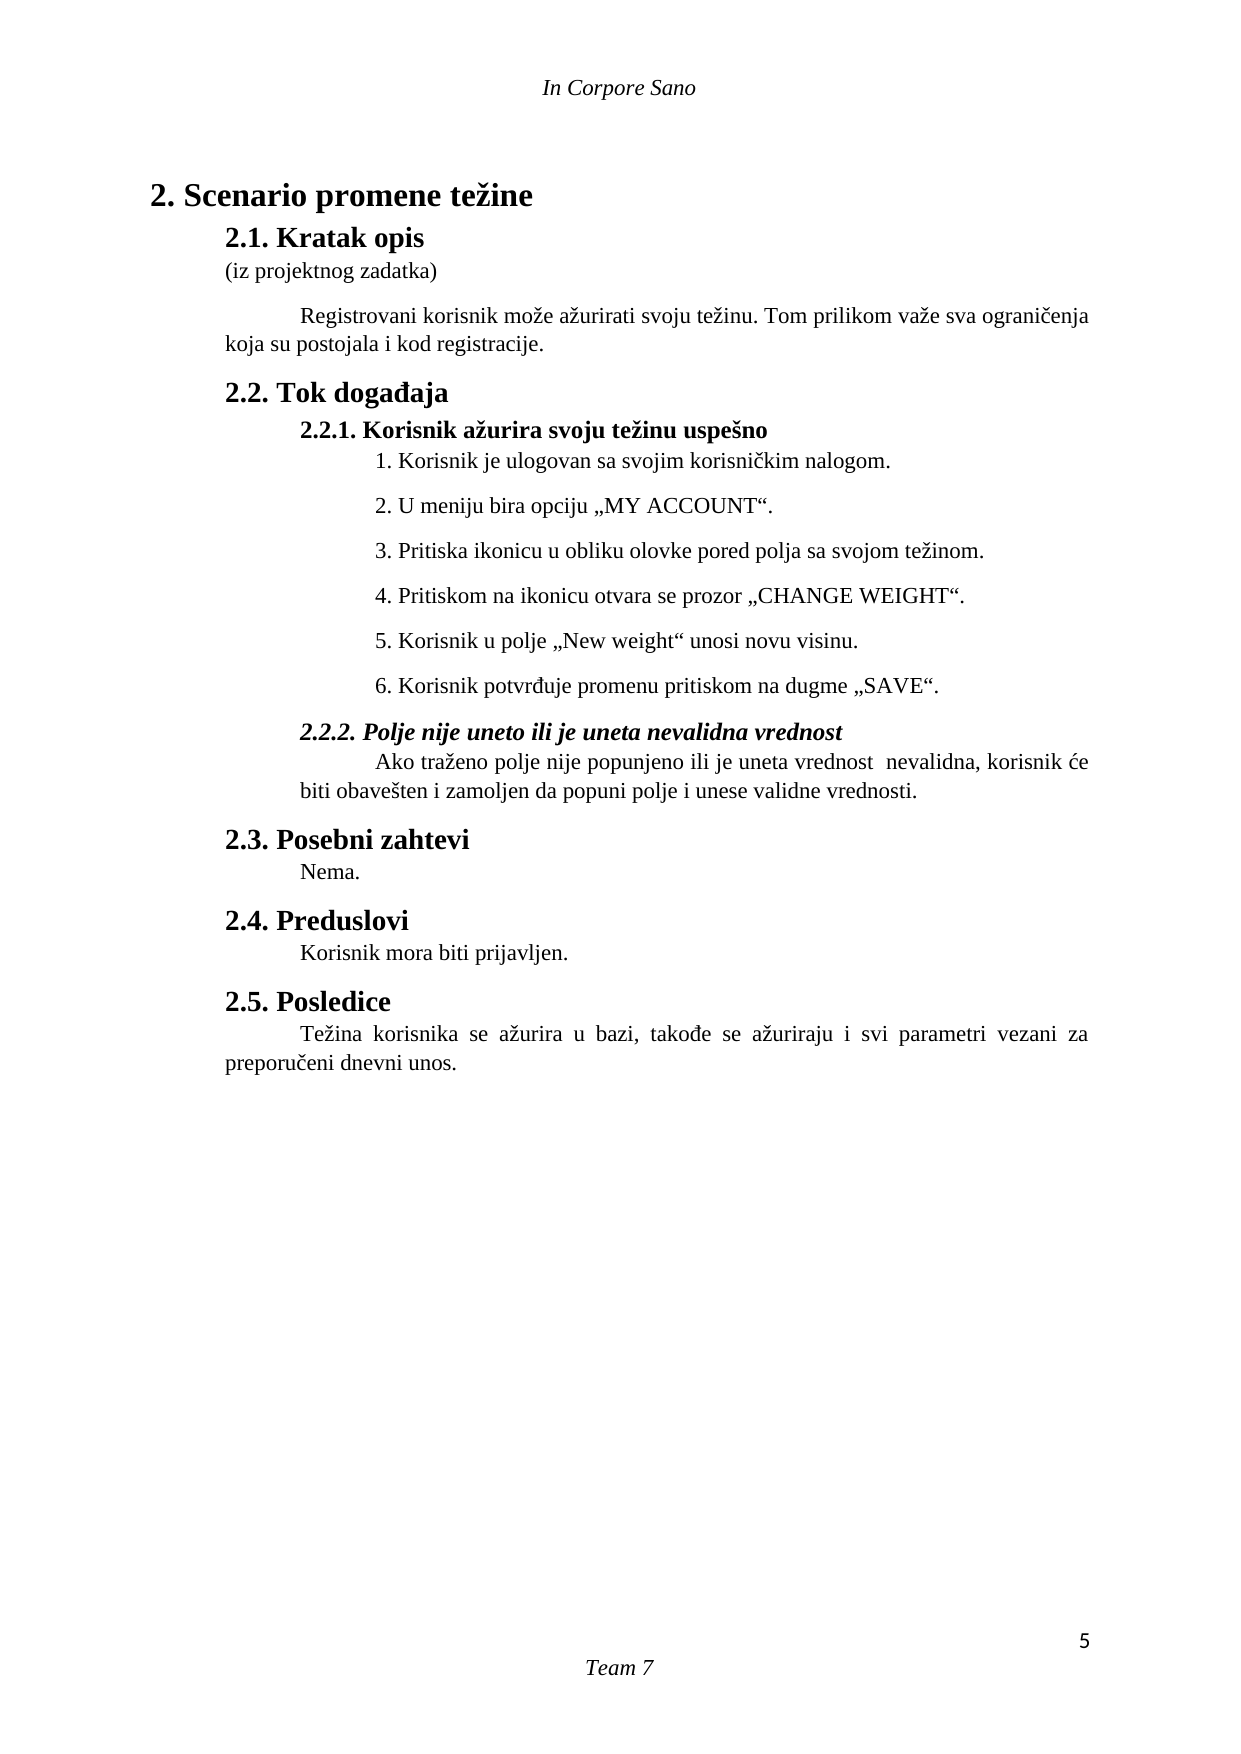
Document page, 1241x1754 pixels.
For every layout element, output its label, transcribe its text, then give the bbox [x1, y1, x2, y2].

text 5. Korisnik u polje „New weight“ unosi novu visinu. [375, 627, 1090, 653]
text 1. Korisnik je ulogovan sa svojim korisničkim nalogom. [375, 447, 1090, 473]
subtitle 2. Scenario promene težine [150, 175, 1090, 213]
subtitle 2.3. Posebni zahtevi [225, 822, 1090, 855]
subtitle 2.4. Preduslovi [225, 903, 1090, 937]
text 3. Pritiska ikonicu u obliku olovke pored polja sa svojom težinom. [375, 537, 1090, 563]
text Težina korisnika se ažurira u bazi, takođe se ažuriraju i svi parametri vezani za preporučeni dnevni unos. [225, 1021, 1090, 1075]
text Korisnik mora biti prijavljen. [225, 939, 1090, 966]
subtitle 2.2.1. Korisnik ažurira svoju težinu uspešno [300, 416, 1090, 444]
text 4. Pritiskom na ikonicu otvara se prozor „CHANGE WEIGHT“. [375, 582, 1090, 608]
subtitle 2.1. Kratak opis [225, 221, 1090, 254]
text 2. U meniju bira opciju „MY ACCOUNT“. [375, 492, 1090, 518]
subtitle 2.2.2. Polje nije uneto ili je uneta nevalidna vrednost [300, 717, 1090, 746]
subtitle 2.5. Posledice [225, 984, 1090, 1018]
text Nema. [225, 858, 1090, 884]
text (iz projektnog zadatka) [225, 257, 1090, 283]
text Ako traženo polje nije popunjeno ili je uneta vrednost nevalidna, korisnik će biti obavešten i zamoljen da popuni polje i unese validne vrednosti. [300, 748, 1090, 803]
text 6. Korisnik potvrđuje promenu pritiskom na dugme „SAVE“. [375, 672, 1090, 698]
text Registrovani korisnik može ažurirati svoju težinu. Tom prilikom važe sva ograničenja koja su postojala i kod registracije. [225, 302, 1090, 357]
subtitle 2.2. Tok događaja [225, 375, 1090, 409]
